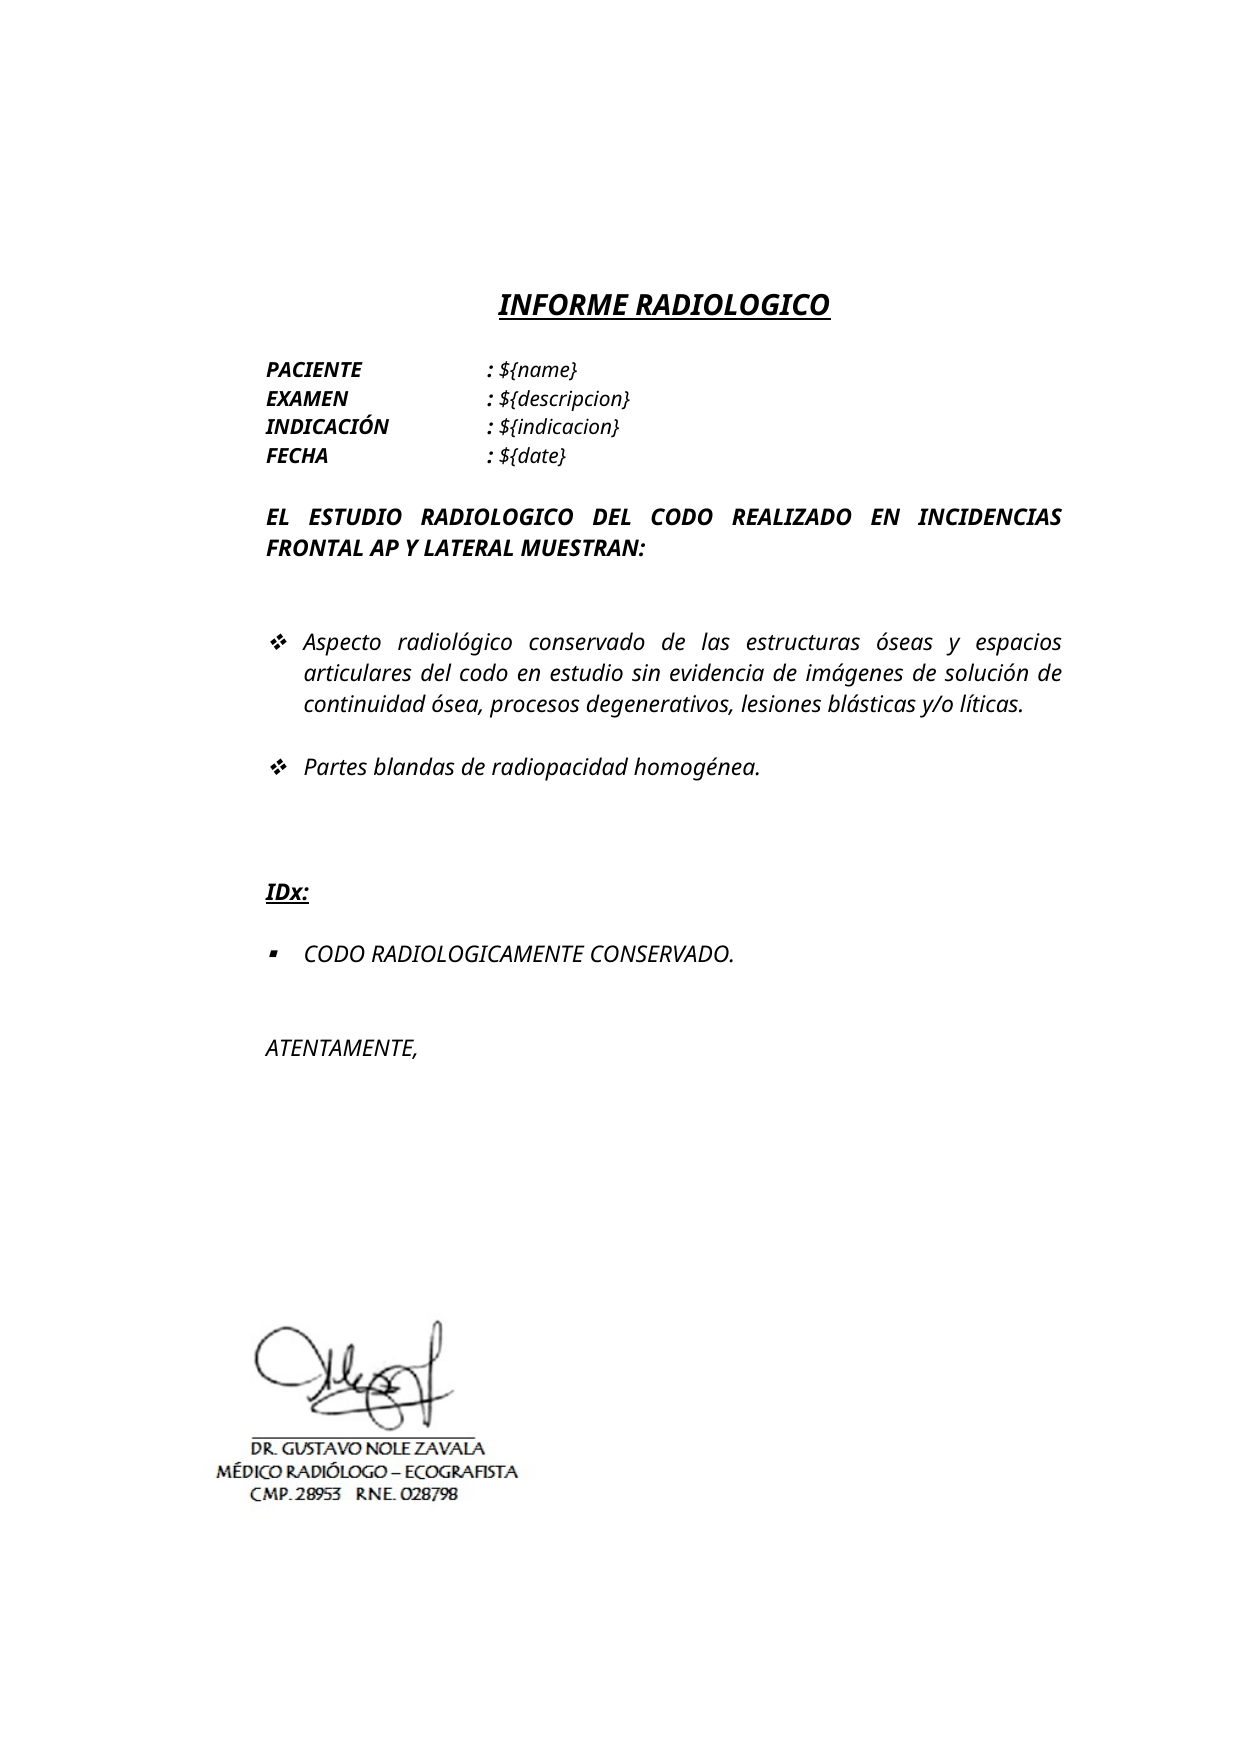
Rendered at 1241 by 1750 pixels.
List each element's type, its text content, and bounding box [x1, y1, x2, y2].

picture [163, 1304, 552, 1554]
text IDx: [266, 876, 1063, 907]
text PACIENTE : ${name} [266, 356, 1063, 384]
subtitle EL ESTUDIO RADIOLOGICO DEL CODO REALIZADO EN INCIDENCIAS FRONTAL AP Y LATERAL MUESTRAN: [266, 501, 1063, 563]
title INFORME RADIOLOGICO [266, 284, 1063, 324]
text INDICACIÓN : ${indicacion} [266, 412, 1063, 441]
text EXAMEN : ${descripcion} [266, 384, 1063, 412]
text ATENTAMENTE, [266, 1032, 1063, 1063]
list CODO RADIOLOGICAMENTE CONSERVADO. [266, 938, 1063, 969]
list Partes blandas de radiopacidad homogénea. [266, 751, 1063, 782]
list Aspecto radiológico conservado de las estructuras óseas y espacios articulares del codo en estudio sin evidencia de imágenes de solución de continuidad ósea, procesos degenerativos, lesiones blásticas y/o líticas. [266, 626, 1063, 719]
text FECHA : ${date} [266, 441, 1063, 469]
